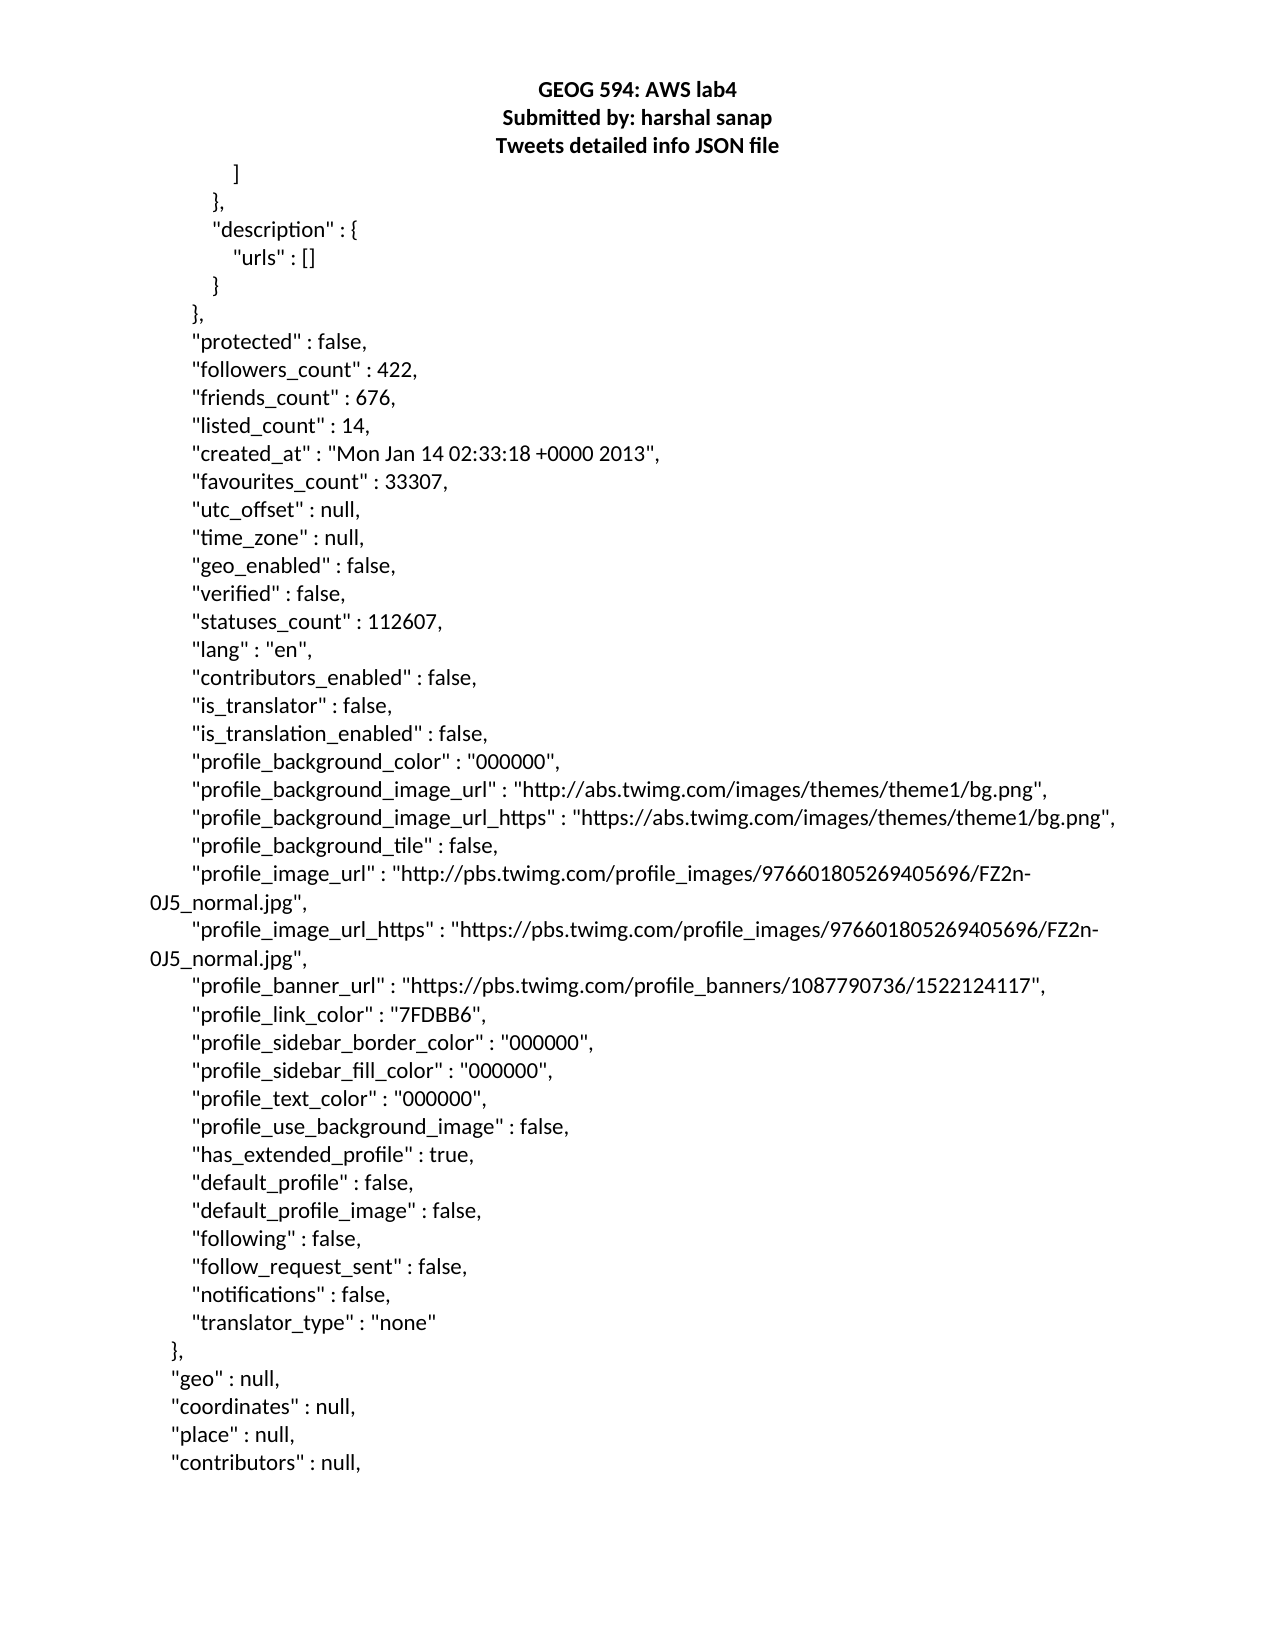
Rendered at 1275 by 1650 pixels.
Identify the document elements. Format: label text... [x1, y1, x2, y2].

text "geo" : null, [150, 1364, 1125, 1392]
text "translator_type" : "none" [150, 1308, 1125, 1336]
text ] [150, 159, 1125, 187]
text "profile_background_color" : "000000", [150, 747, 1125, 776]
text "follow_request_sent" : false, [150, 1252, 1125, 1280]
text "followers_count" : 422, [150, 355, 1125, 383]
text }, [150, 1336, 1125, 1364]
text "profile_sidebar_border_color" : "000000", [150, 1028, 1125, 1056]
text "profile_link_color" : "7FDBB6", [150, 1000, 1125, 1028]
text "listed_count" : 14, [150, 411, 1125, 439]
text "created_at" : "Mon Jan 14 02:33:18 +0000 2013", [150, 439, 1125, 467]
text "profile_image_url" : "http://pbs.twimg.com/profile_images/976601805269405696/FZ2n-0J5_normal.jpg", [150, 859, 1125, 916]
text "profile_banner_url" : "https://pbs.twimg.com/profile_banners/1087790736/1522124117", [150, 972, 1125, 1000]
text "favourites_count" : 33307, [150, 467, 1125, 495]
text "profile_background_tile" : false, [150, 832, 1125, 859]
text "contributors" : null, [150, 1448, 1125, 1476]
text "statuses_count" : 112607, [150, 607, 1125, 635]
text "protected" : false, [150, 327, 1125, 355]
text "following" : false, [150, 1224, 1125, 1252]
text "has_extended_profile" : true, [150, 1140, 1125, 1168]
text "profile_background_image_url_https" : "https://abs.twimg.com/images/themes/theme1/bg.png", [150, 803, 1125, 832]
text "geo_enabled" : false, [150, 551, 1125, 579]
text "profile_image_url_https" : "https://pbs.twimg.com/profile_images/976601805269405696/FZ2n-0J5_normal.jpg", [150, 916, 1125, 972]
text "friends_count" : 676, [150, 383, 1125, 411]
text "profile_use_background_image" : false, [150, 1112, 1125, 1140]
text "profile_text_color" : "000000", [150, 1084, 1125, 1112]
text "lang" : "en", [150, 635, 1125, 663]
text "time_zone" : null, [150, 523, 1125, 551]
text } [150, 271, 1125, 299]
text "is_translation_enabled" : false, [150, 719, 1125, 747]
text "coordinates" : null, [150, 1392, 1125, 1420]
text "description" : { [150, 215, 1125, 243]
text "verified" : false, [150, 579, 1125, 607]
text }, [150, 187, 1125, 215]
text "notifications" : false, [150, 1280, 1125, 1308]
text "default_profile_image" : false, [150, 1196, 1125, 1224]
text "place" : null, [150, 1420, 1125, 1448]
text "profile_sidebar_fill_color" : "000000", [150, 1056, 1125, 1084]
text "urls" : [] [150, 243, 1125, 271]
text "default_profile" : false, [150, 1168, 1125, 1196]
text "profile_background_image_url" : "http://abs.twimg.com/images/themes/theme1/bg.png", [150, 776, 1125, 803]
text "utc_offset" : null, [150, 495, 1125, 523]
text }, [150, 299, 1125, 327]
text "contributors_enabled" : false, [150, 663, 1125, 691]
text "is_translator" : false, [150, 691, 1125, 719]
